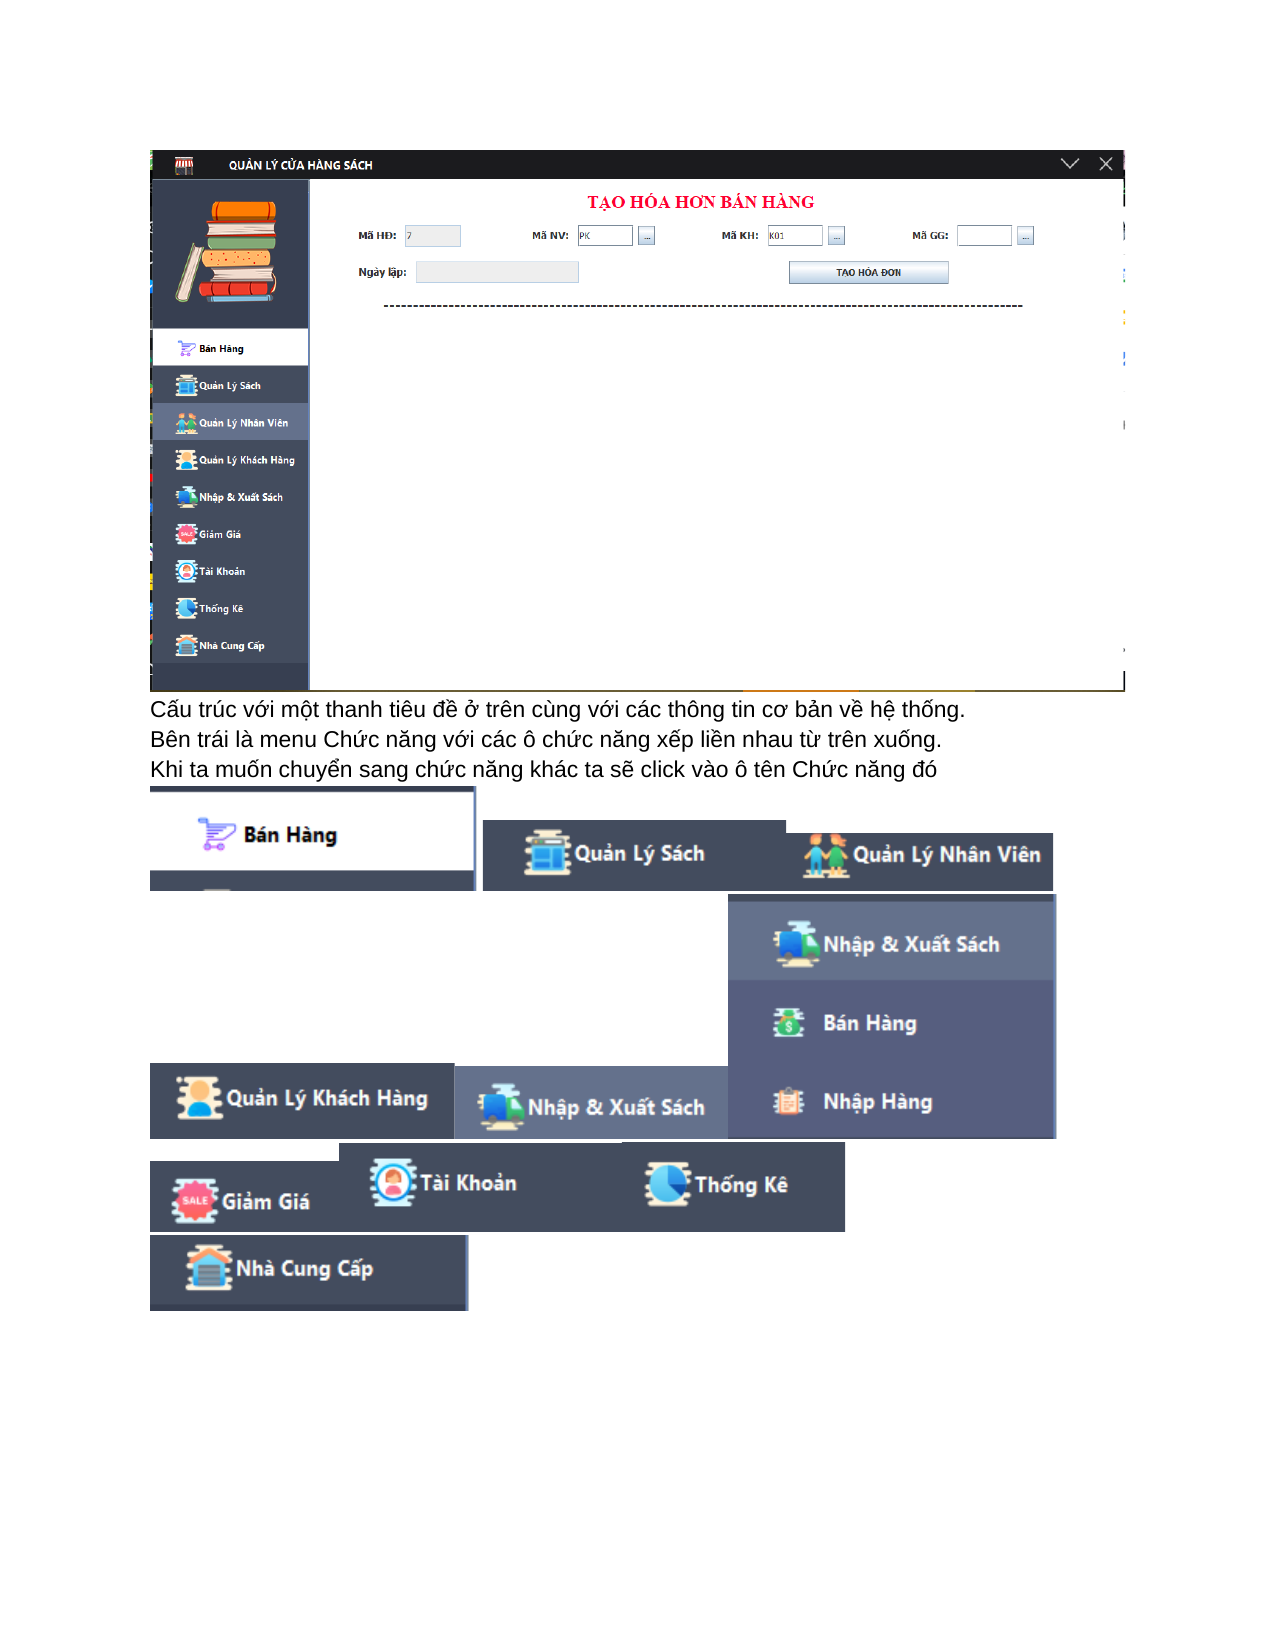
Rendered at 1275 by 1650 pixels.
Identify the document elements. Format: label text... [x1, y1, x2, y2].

text Bên trái là menu Chức năng với các ô chức năng xếp liền nhau từ trên xuống. [150, 726, 1125, 752]
picture [150, 150, 1125, 692]
picture [150, 1142, 846, 1232]
text Khi ta muốn chuyển sang chức năng khác ta sẽ click vào ô tên Chức năng đó [150, 756, 1125, 782]
picture [150, 1235, 472, 1311]
picture [150, 894, 1063, 1139]
picture [150, 786, 477, 891]
picture [482, 820, 1054, 891]
text Cấu trúc với một thanh tiêu đề ở trên cùng với các thông tin cơ bản về hệ thống. [150, 696, 1125, 722]
